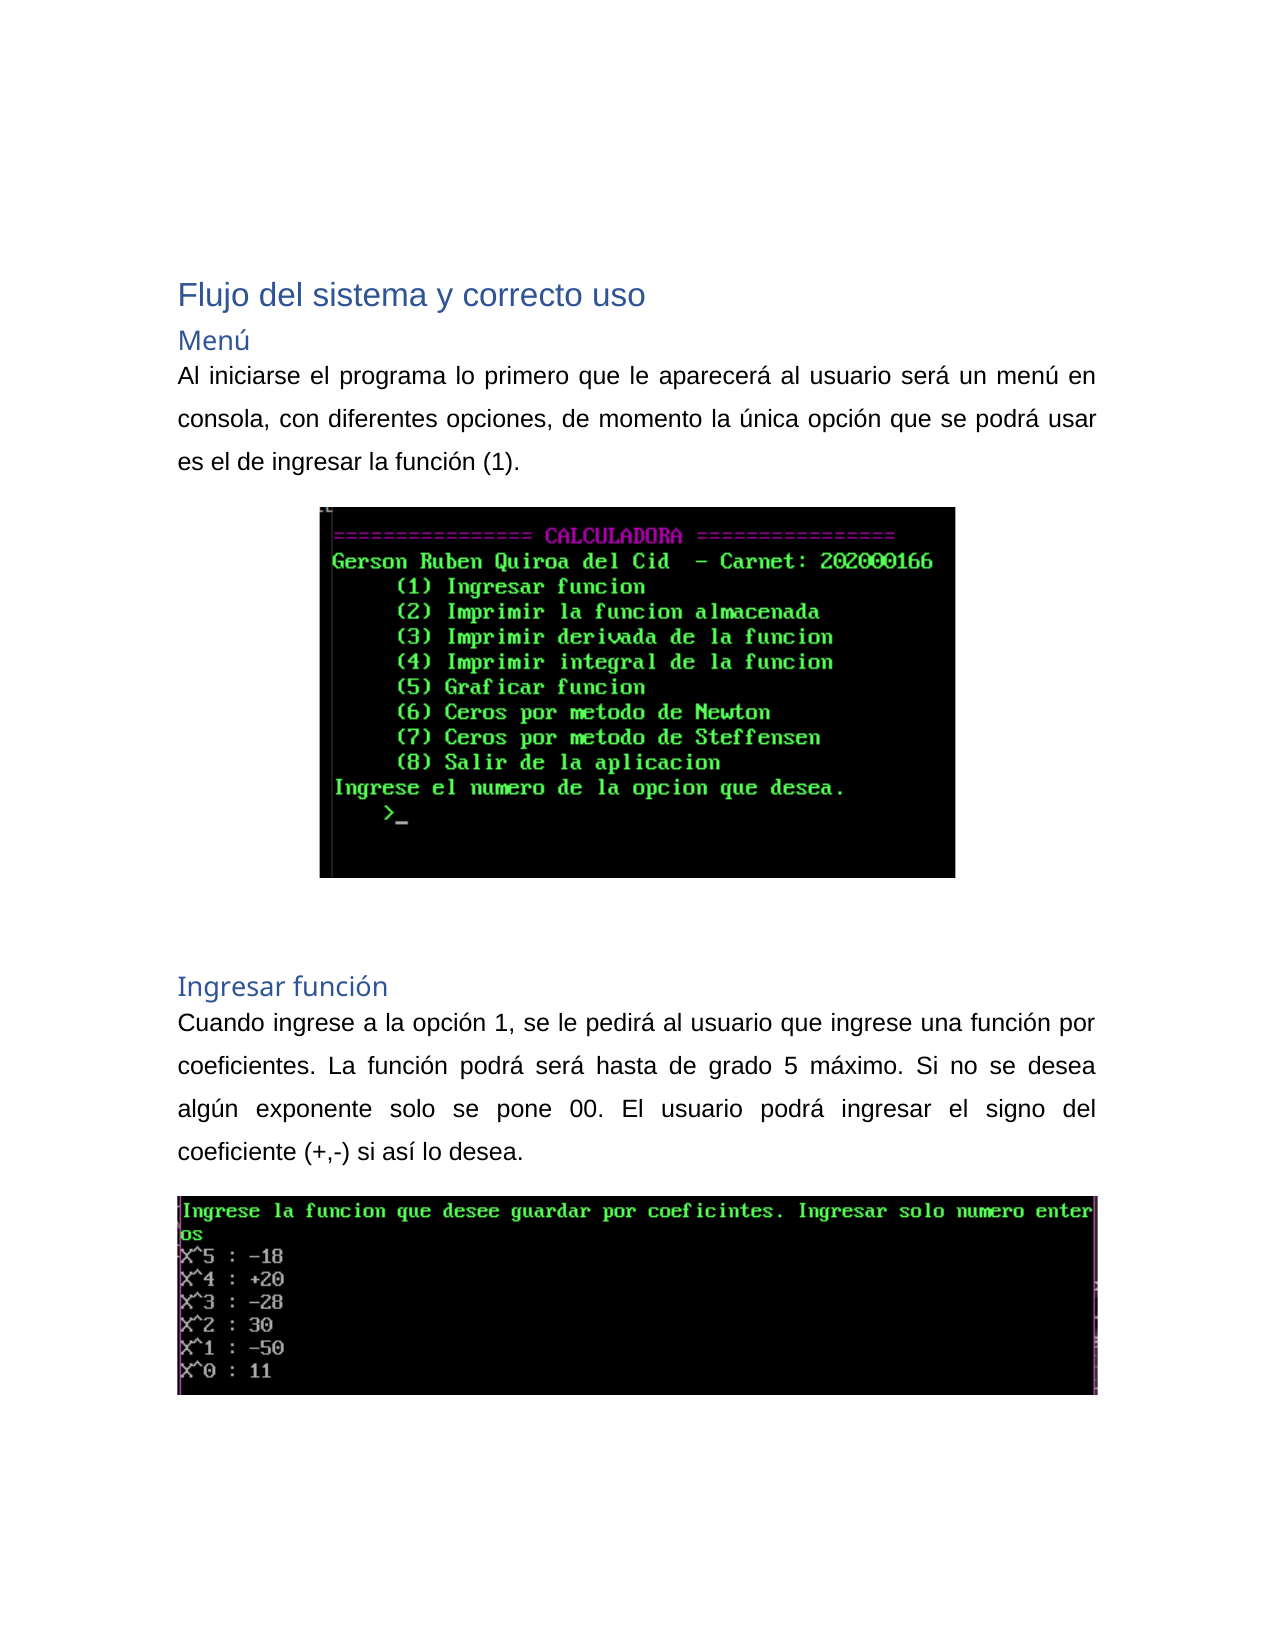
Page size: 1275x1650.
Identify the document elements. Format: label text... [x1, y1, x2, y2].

picture [177, 1196, 1098, 1395]
subtitle Flujo del sistema y correcto uso [177, 276, 1098, 314]
text Cuando ingrese a la opción 1, se le pedirá al usuario que ingrese una función por coeficientes. La función podrá será hasta de grado 5 máximo. Si no se desea algún exponente solo se pone 00. El usuario podrá ingresar el signo del coeficiente (+,-) si así lo desea. [177, 1007, 1098, 1166]
subtitle Menú [177, 321, 1098, 358]
text Al iniciarse el programa lo primero que le aparecerá al usuario será un menú en consola, con diferentes opciones, de momento la única opción que se podrá usar es el de ingresar la función (1). [177, 361, 1098, 476]
subtitle Ingresar función [177, 968, 1098, 1004]
picture [319, 507, 956, 878]
